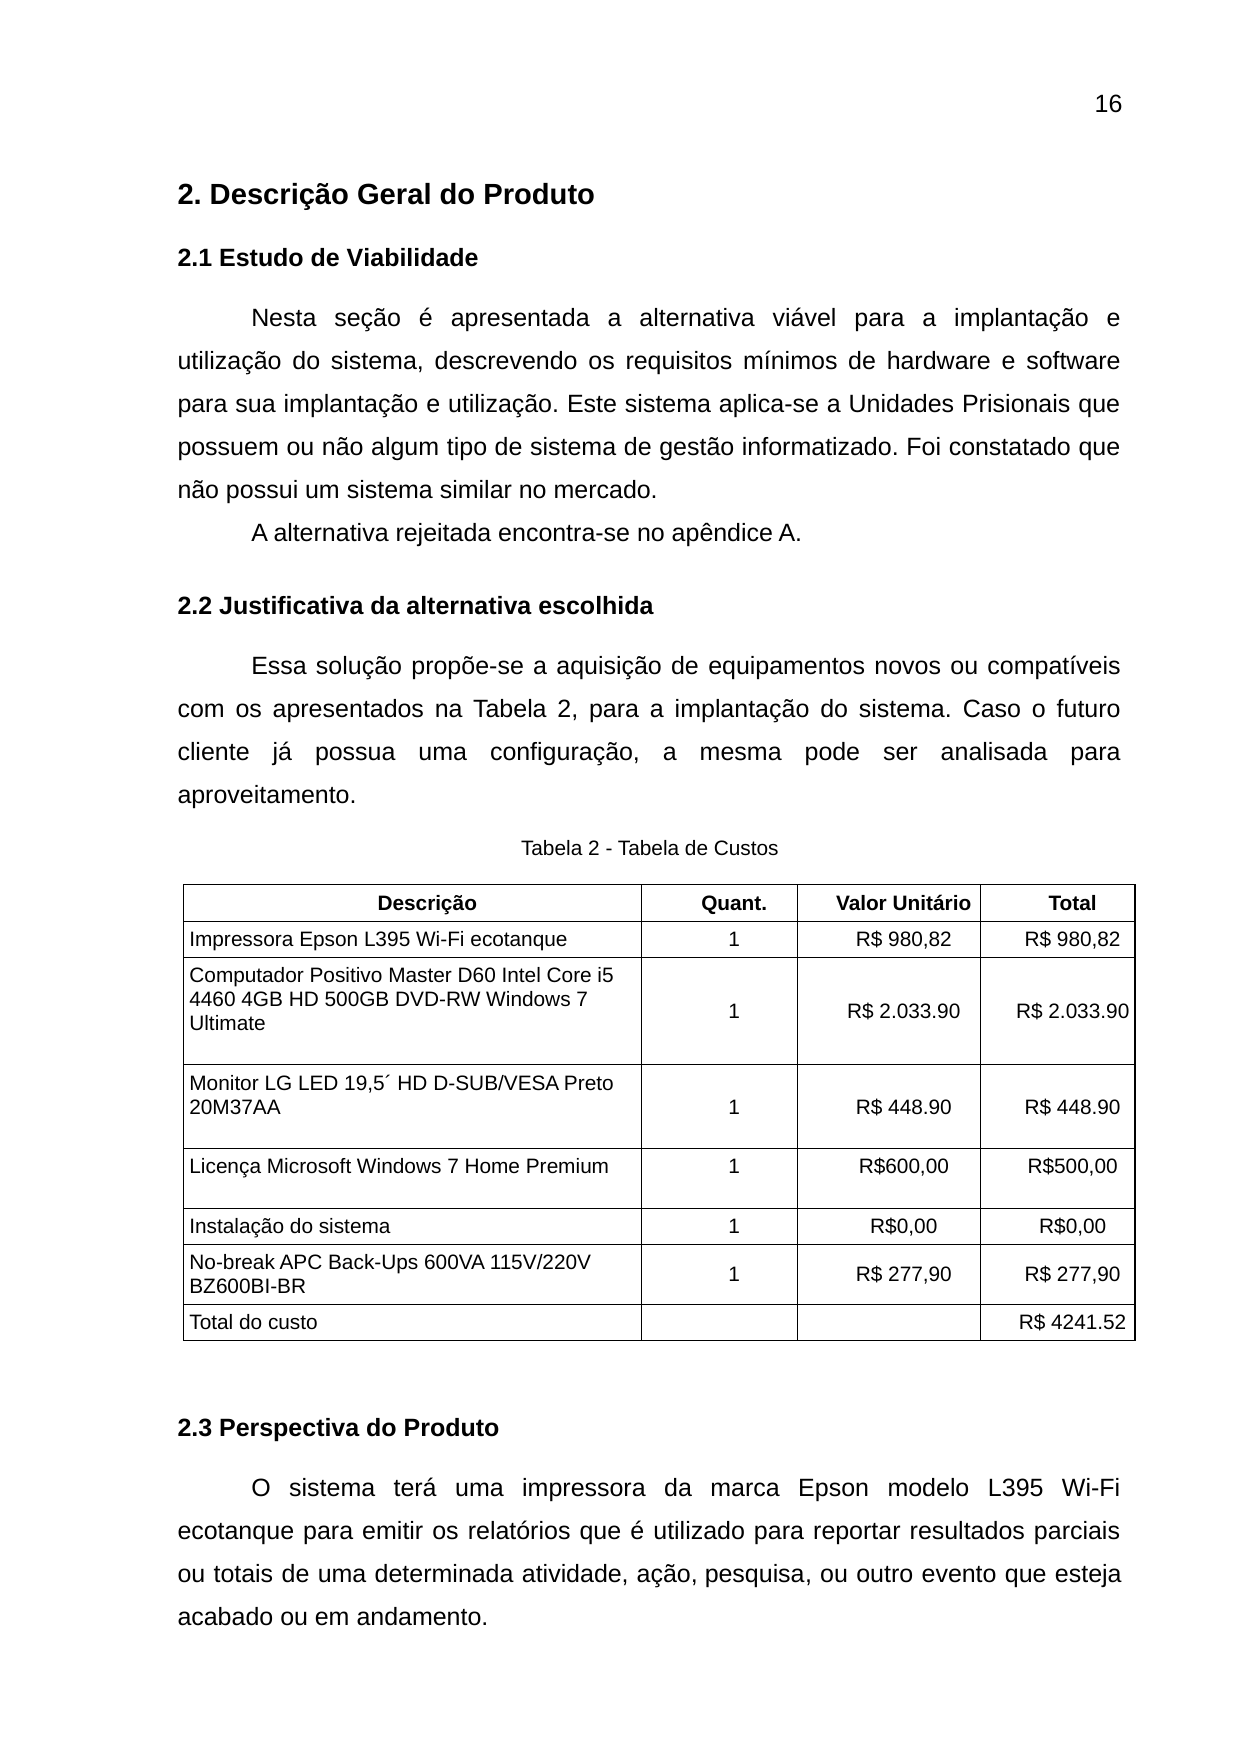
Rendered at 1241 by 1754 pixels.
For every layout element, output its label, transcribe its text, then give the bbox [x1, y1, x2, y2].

table_cell R$ 980,82 [981, 922, 1134, 956]
table_cell 1 [642, 922, 797, 956]
table_cell 1 [642, 1245, 797, 1304]
table_cell Instalação do sistema [184, 1209, 641, 1244]
table_cell Licença Microsoft Windows 7 Home Premium [184, 1149, 641, 1208]
table_cell 1 [642, 958, 797, 1064]
table_cell Monitor LG LED 19,5´ HD D-SUB/VESA Preto 20M37AA [184, 1065, 641, 1148]
table_cell R$ 4241.52 [981, 1305, 1134, 1340]
text Essa solução propõe-se a aquisição de equipamentos novos ou compatíveis com os apresentados na Tabela 2, para a implantação do sistema. Caso o futuro cliente já possua uma configuração, a mesma pode ser analisada para aproveitamento. [177, 651, 1122, 809]
text Tabela 2 - Tabela de Custos [177, 836, 1122, 860]
table_cell R$600,00 [798, 1149, 980, 1208]
table_cell 1 [642, 1065, 797, 1148]
table_header Total [981, 885, 1134, 921]
table_header Descrição [184, 885, 641, 921]
table_cell 1 [642, 1209, 797, 1244]
text A alternativa rejeitada encontra-se no apêndice A. [177, 518, 1122, 547]
table_cell 1 [642, 1149, 797, 1208]
table_cell R$ 980,82 [798, 922, 980, 956]
table_cell [642, 1305, 797, 1340]
text Nesta seção é apresentada a alternativa viável para a implantação e utilização do sistema, descrevendo os requisitos mínimos de hardware e software para sua implantação e utilização. Este sistema aplica-se a Unidades Prisionais que possuem ou não algum tipo de sistema de gestão informatizado. Foi constatado que não possui um sistema similar no mercado. [177, 303, 1122, 504]
subtitle 2. Descrição Geral do Produto [177, 177, 1122, 211]
subtitle 2.3 Perspectiva do Produto [177, 1413, 1122, 1441]
table_cell R$ 2.033.90 [981, 958, 1134, 1064]
table_cell R$ 448.90 [798, 1065, 980, 1148]
table_cell R$500,00 [981, 1149, 1134, 1208]
table_cell R$ 448.90 [981, 1065, 1134, 1148]
table_header Valor Unitário [798, 885, 980, 921]
subtitle 2.2 Justificativa da alternativa escolhida [177, 591, 1122, 619]
table_cell R$ 277,90 [981, 1245, 1134, 1304]
table_cell Impressora Epson L395 Wi-Fi ecotanque [184, 922, 641, 956]
text O sistema terá uma impressora da marca Epson modelo L395 Wi-Fi ecotanque para emitir os relatórios que é utilizado para reportar resultados parciais ou totais de uma determinada atividade, ação, pesquisa, ou outro evento que esteja acabado ou em andamento. [177, 1473, 1122, 1631]
table_cell [798, 1305, 980, 1340]
table_cell R$0,00 [981, 1209, 1134, 1244]
table_header Quant. [642, 885, 797, 921]
table_cell No-break APC Back-Ups 600VA 115V/220V BZ600BI-BR [184, 1245, 641, 1304]
table_cell R$0,00 [798, 1209, 980, 1244]
subtitle 2.1 Estudo de Viabilidade [177, 242, 1122, 271]
table_cell Computador Positivo Master D60 Intel Core i5 4460 4GB HD 500GB DVD-RW Windows 7 Ultimate [184, 958, 641, 1064]
table_cell Total do custo [184, 1305, 641, 1340]
table_cell R$ 277,90 [798, 1245, 980, 1304]
table_cell R$ 2.033.90 [798, 958, 980, 1064]
